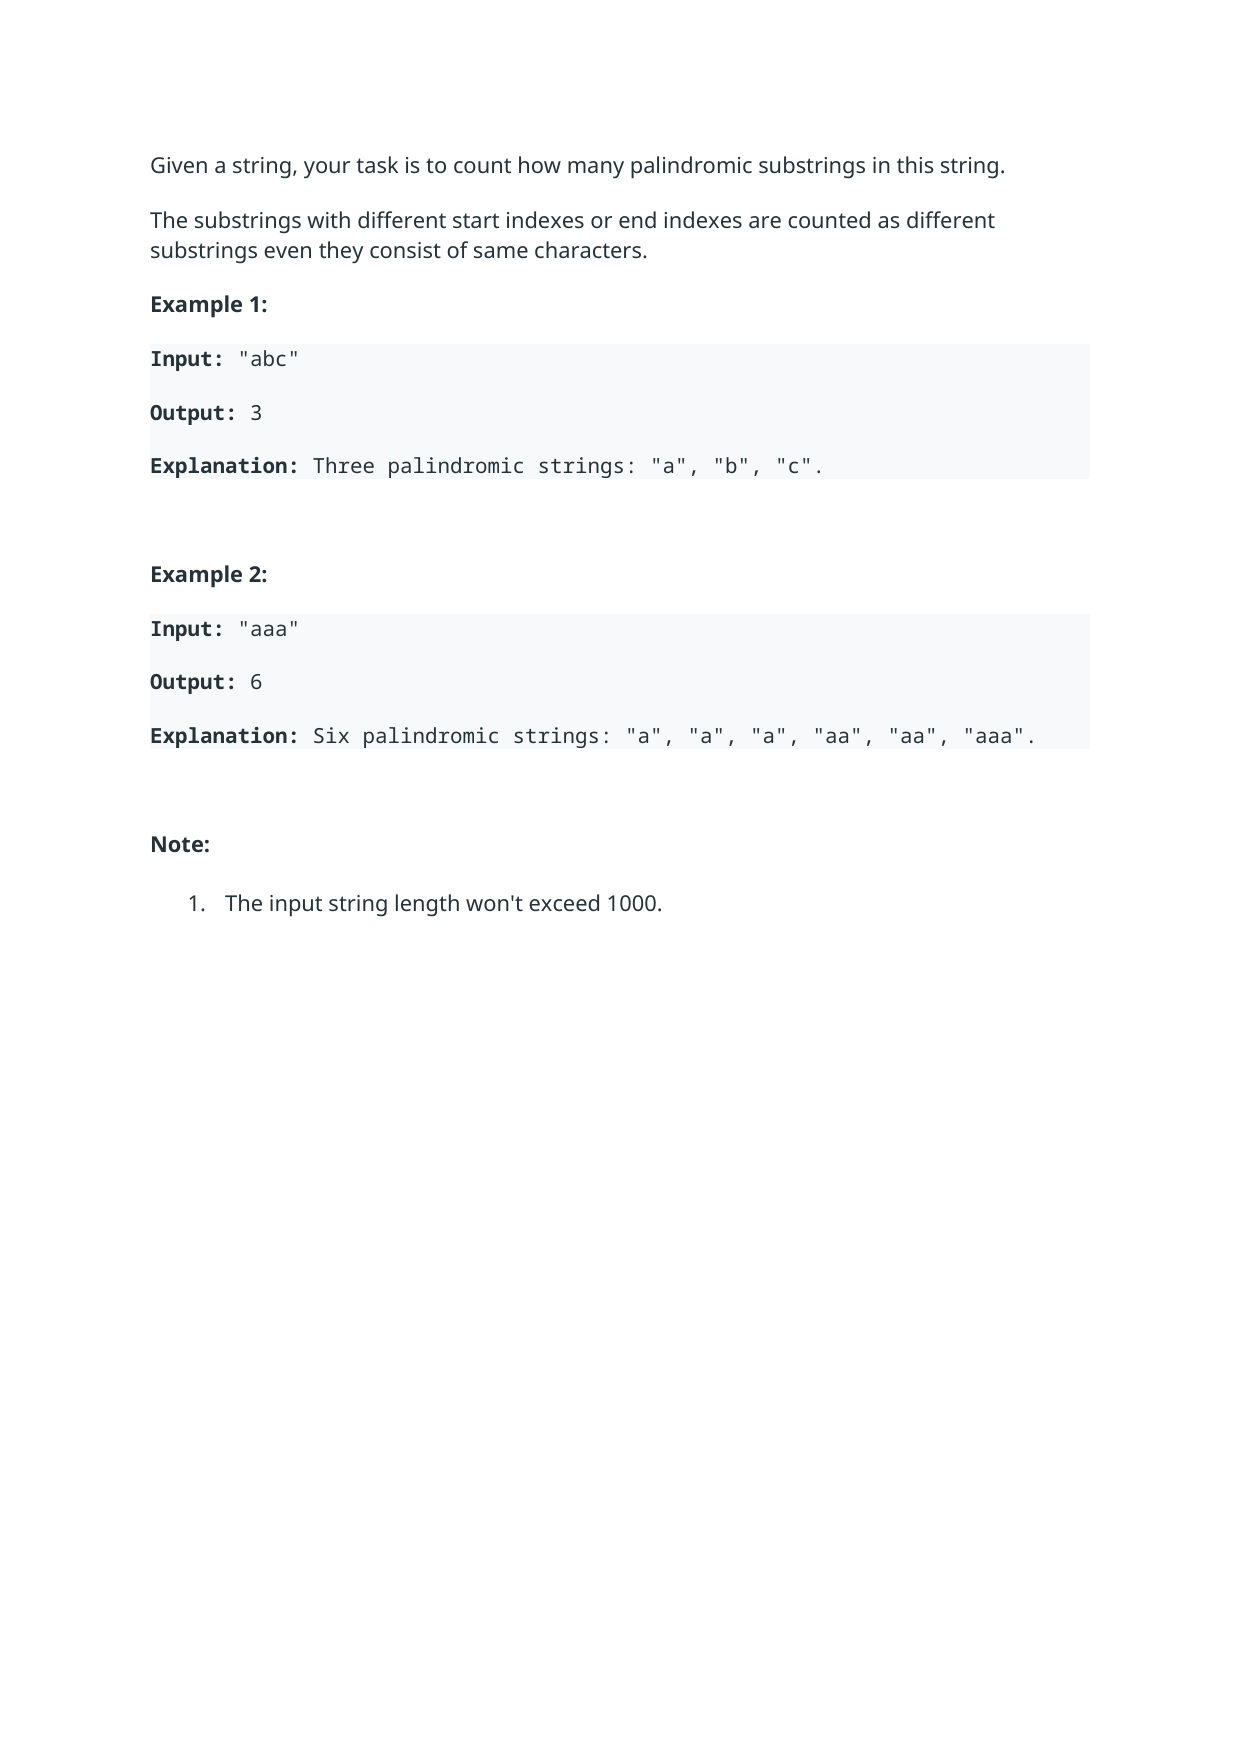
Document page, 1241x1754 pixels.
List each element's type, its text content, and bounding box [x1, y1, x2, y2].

text Given a string, your task is to count how many palindromic substrings in this string. [150, 150, 1090, 180]
text Output: 6 [150, 667, 1090, 696]
text Explanation: Six palindromic strings: "a", "a", "a", "aa", "aa", "aaa". [150, 721, 1090, 749]
list The input string length won't exceed 1000. [187, 888, 1090, 918]
text The substrings with different start indexes or end indexes are counted as different substrings even they consist of same characters. [150, 205, 1090, 264]
text Output: 3 [150, 398, 1090, 426]
text Note: [150, 829, 1090, 859]
text Example 2: [150, 559, 1090, 589]
text Input: "aaa" [150, 614, 1090, 642]
text Explanation: Three palindromic strings: "a", "b", "c". [150, 451, 1090, 479]
text Example 1: [150, 289, 1090, 319]
text Input: "abc" [150, 344, 1090, 373]
